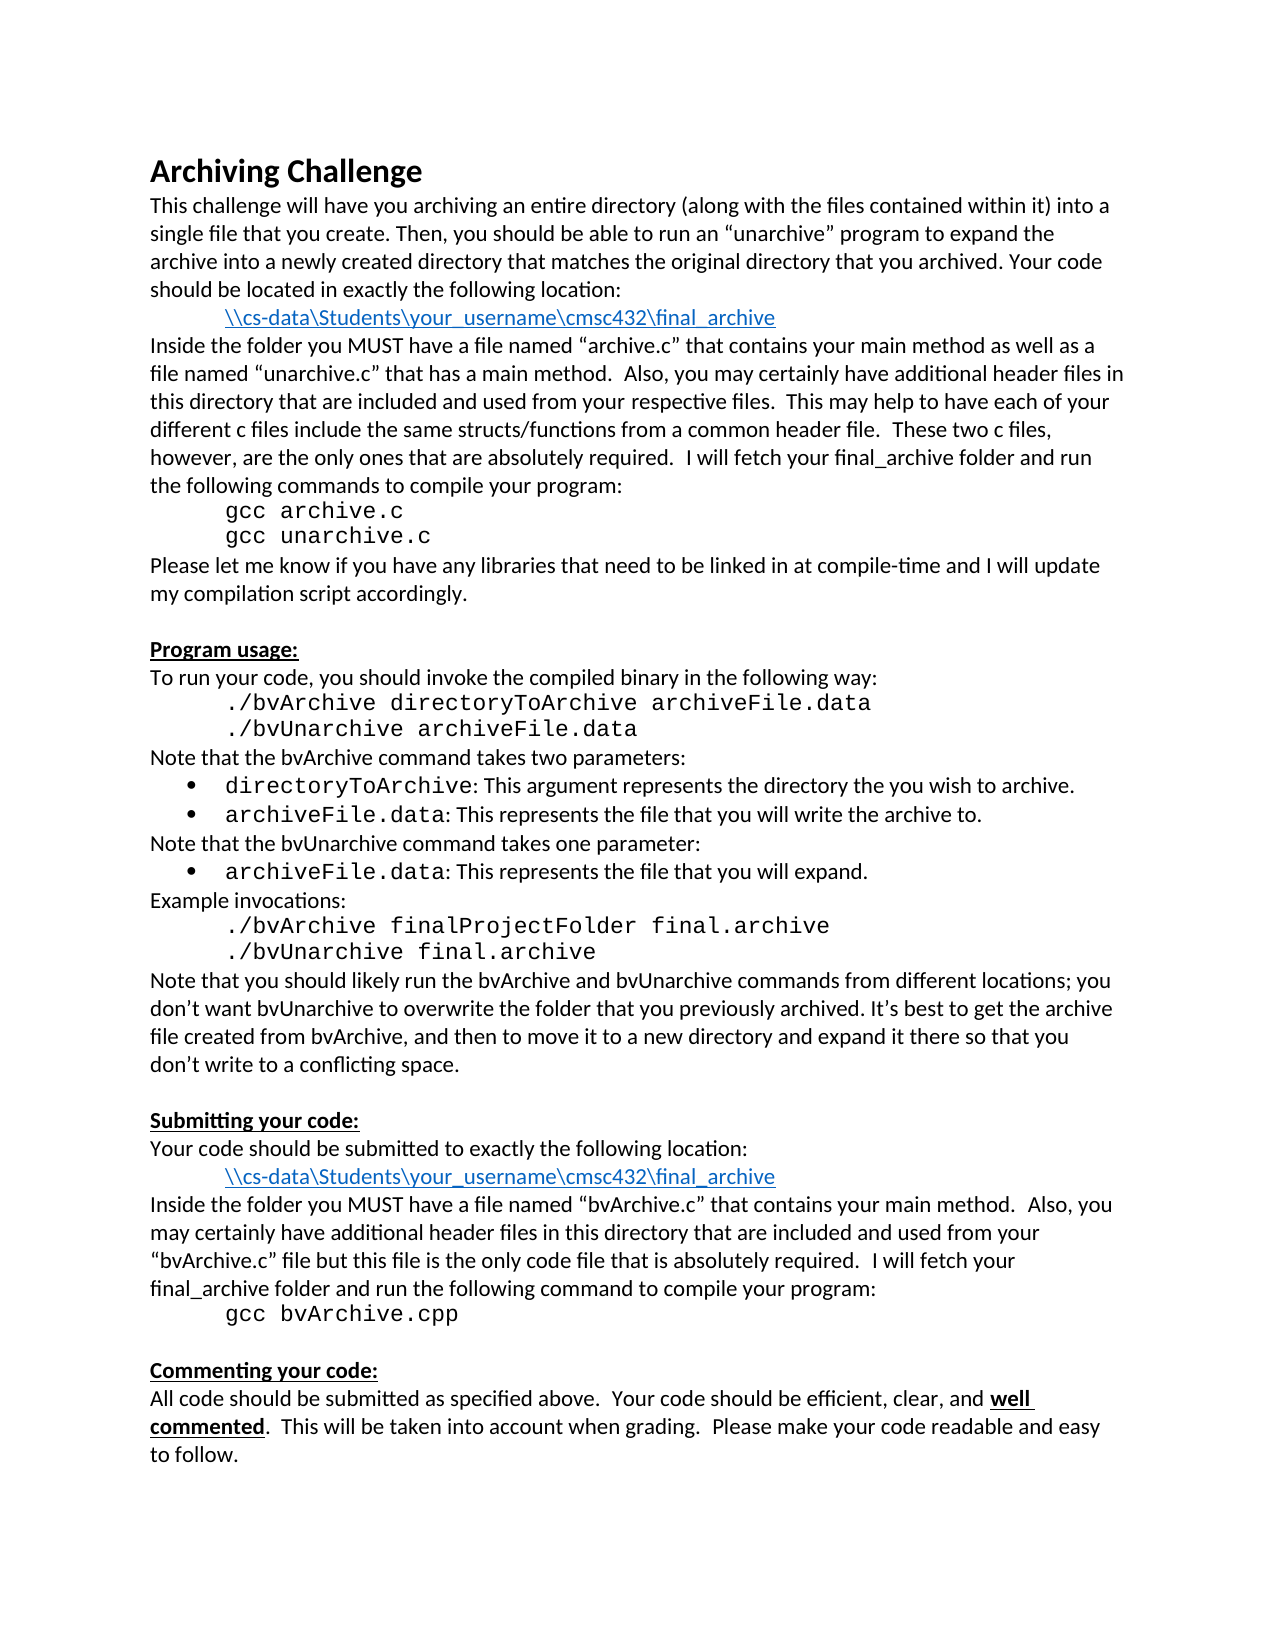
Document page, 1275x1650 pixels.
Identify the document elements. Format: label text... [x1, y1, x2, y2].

text Note that you should likely run the bvArchive and bvUnarchive commands from different locations; you don’t want bvUnarchive to overwrite the folder that you previously archived. It’s best to get the archive file created from bvArchive, and then to move it to a new directory and expand it there so that you don’t write to a conflicting space. [150, 966, 1125, 1078]
text Note that the bvUnarchive command takes one parameter: [150, 829, 1125, 857]
text Inside the folder you MUST have a file named “bvArchive.c” that contains your main method. Also, you may certainly have additional header files in this directory that are included and used from your “bvArchive.c” file but this file is the only code file that is absolutely required. I will fetch your final_archive folder and run the following command to compile your program: [150, 1190, 1125, 1302]
text ./bvUnarchive final.archive [150, 940, 1125, 966]
text gcc archive.c [150, 499, 1125, 525]
text Your code should be submitted to exactly the following location: [150, 1134, 1125, 1162]
text Note that the bvArchive command takes two parameters: [150, 743, 1125, 771]
text To run your code, you should invoke the compiled binary in the following way: [150, 663, 1125, 691]
list archiveFile.data: This represents the file that you will expand. [187, 857, 1125, 886]
text \\cs-data\Students\your_username\cmsc432\final_archive [150, 1162, 1125, 1190]
text Example invocations: [150, 886, 1125, 914]
text Inside the folder you MUST have a file named “archive.c” that contains your main method as well as a file named “unarchive.c” that has a main method. Also, you may certainly have additional header files in this directory that are included and used from your respective files. This may help to have each of your different c files include the same structs/functions from a common header file. These two c files, however, are the only ones that are absolutely required. I will fetch your final_archive folder and run the following commands to compile your program: [150, 331, 1125, 499]
text ./bvArchive finalProjectFolder final.archive [150, 914, 1125, 940]
list archiveFile.data: This represents the file that you will write the archive to. [187, 800, 1125, 829]
text This challenge will have you archiving an entire directory (along with the files contained within it) into a single file that you create. Then, you should be able to run an “unarchive” program to expand the archive into a newly created directory that matches the original directory that you archived. Your code should be located in exactly the following location: [150, 191, 1125, 303]
text ./bvUnarchive archiveFile.data [150, 717, 1125, 743]
text Program usage: [150, 635, 1125, 663]
text Archiving Challenge [150, 150, 1125, 191]
text gcc unarchive.c [150, 525, 1125, 551]
text Commenting your code: [150, 1356, 1125, 1384]
text \\cs-data\Students\your_username\cmsc432\final_archive [150, 303, 1125, 331]
list directoryToArchive: This argument represents the directory the you wish to archive. [187, 771, 1125, 800]
text ./bvArchive directoryToArchive archiveFile.data [150, 691, 1125, 717]
text All code should be submitted as specified above. Your code should be efficient, clear, and well commented. This will be taken into account when grading. Please make your code readable and easy to follow. [150, 1384, 1125, 1468]
text gcc bvArchive.cpp [150, 1302, 1125, 1328]
text Please let me know if you have any libraries that need to be linked in at compile-time and I will update my compilation script accordingly. [150, 551, 1125, 607]
text Submitting your code: [150, 1106, 1125, 1134]
